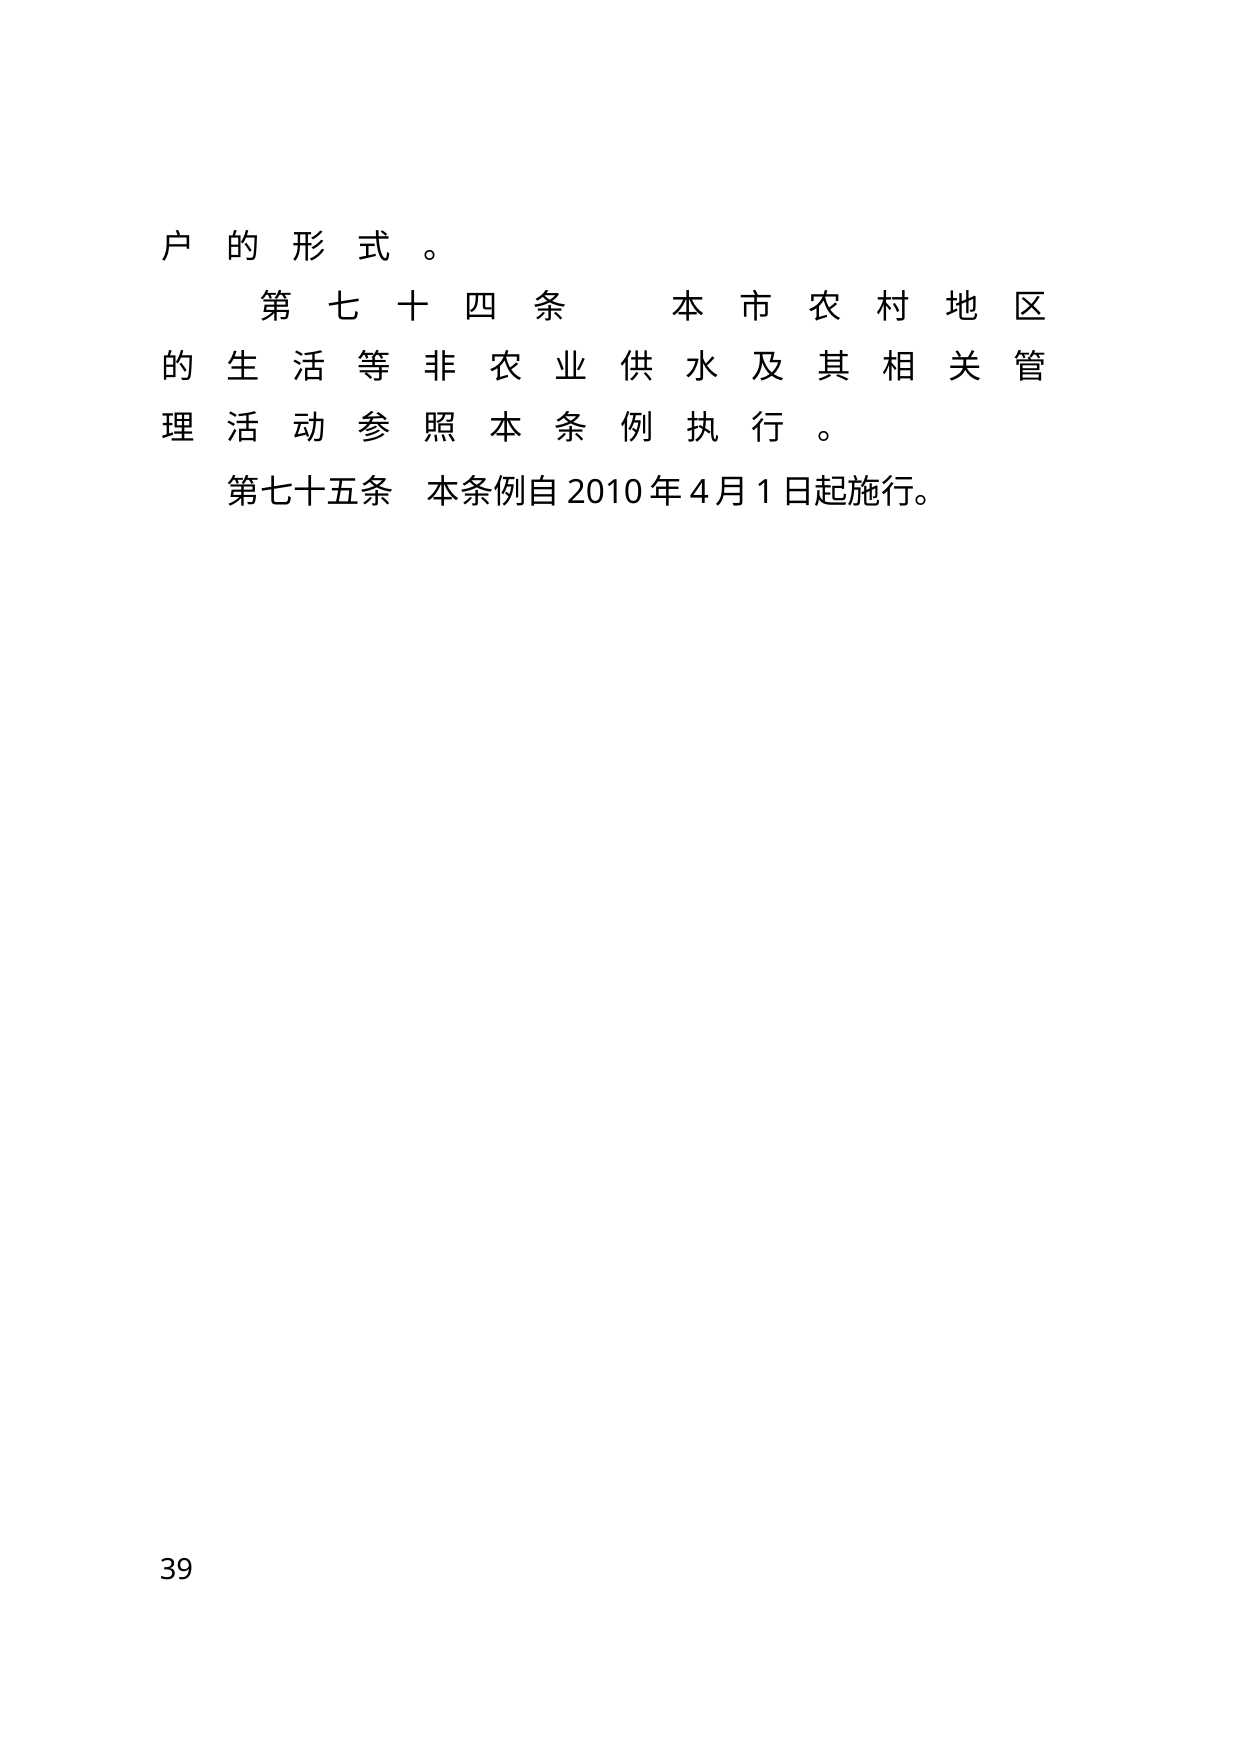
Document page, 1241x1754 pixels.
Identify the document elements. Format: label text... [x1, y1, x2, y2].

text 第七十五条 本条例自2010年4月1日起施行。 [161, 455, 1079, 515]
text 第七十四条 本市农村地区的生活等非农业供水及其相关管理活动参照本条例执行。 [161, 274, 1079, 455]
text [161, 213, 1079, 274]
